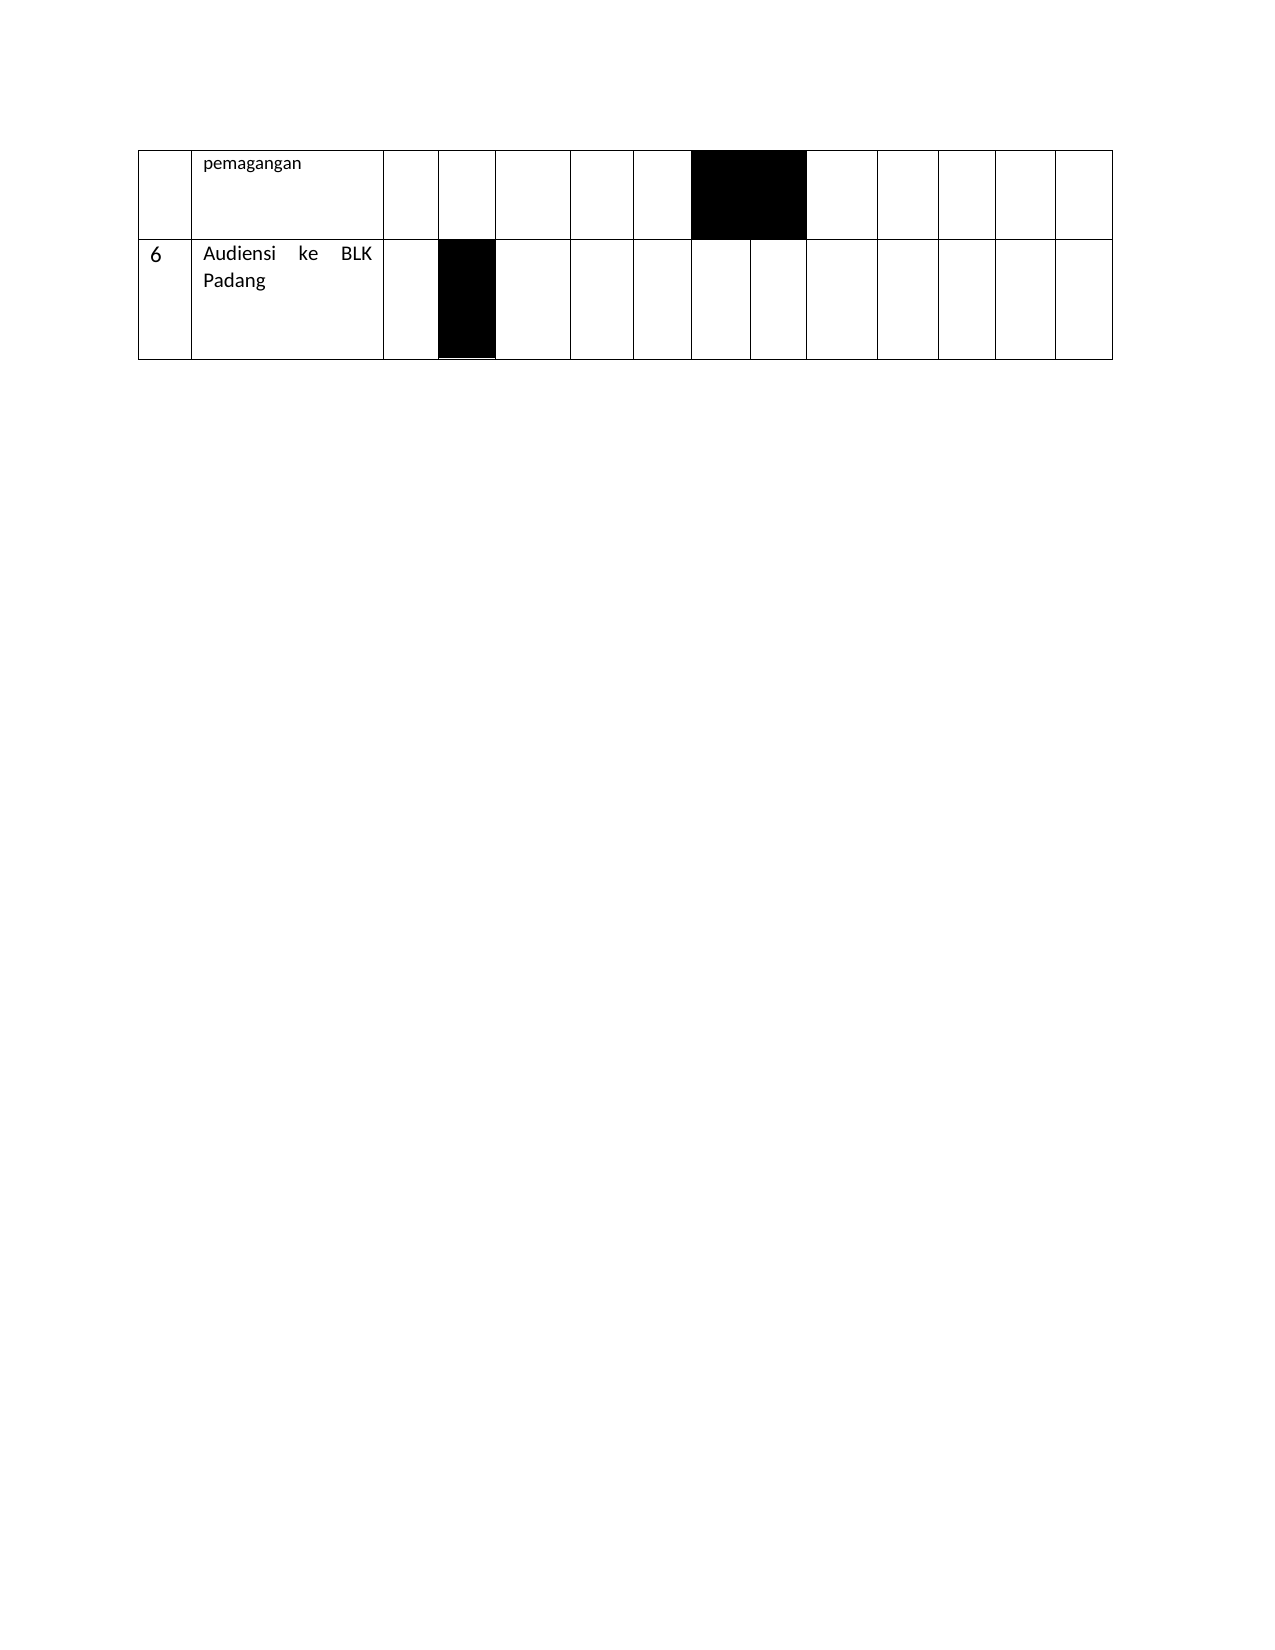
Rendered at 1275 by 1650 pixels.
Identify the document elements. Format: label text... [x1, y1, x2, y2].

table_cell [1056, 240, 1112, 358]
table_cell [384, 151, 438, 239]
table_cell [751, 240, 806, 358]
table_cell [634, 240, 691, 358]
table_cell [807, 151, 877, 239]
table_cell [1056, 151, 1112, 239]
table_cell [384, 240, 438, 358]
table_cell [939, 151, 995, 239]
table_cell [692, 151, 750, 239]
table_cell [439, 151, 495, 239]
table_cell [939, 240, 995, 358]
table_cell 6 [139, 240, 191, 358]
table_cell [496, 151, 570, 239]
table_cell Audiensi ke BLK Padang [192, 240, 383, 358]
table_cell 5 [139, 151, 191, 239]
table_cell [996, 151, 1055, 239]
table_cell [692, 240, 750, 358]
table_cell [439, 240, 495, 358]
table_cell [878, 151, 938, 239]
table_cell [496, 240, 570, 358]
table_cell [571, 240, 633, 358]
table_cell [751, 151, 806, 239]
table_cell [192, 151, 383, 239]
table_cell [996, 240, 1055, 358]
table_cell [807, 240, 877, 358]
table_cell [571, 151, 633, 239]
table_cell [634, 151, 691, 239]
table_cell [878, 240, 938, 358]
